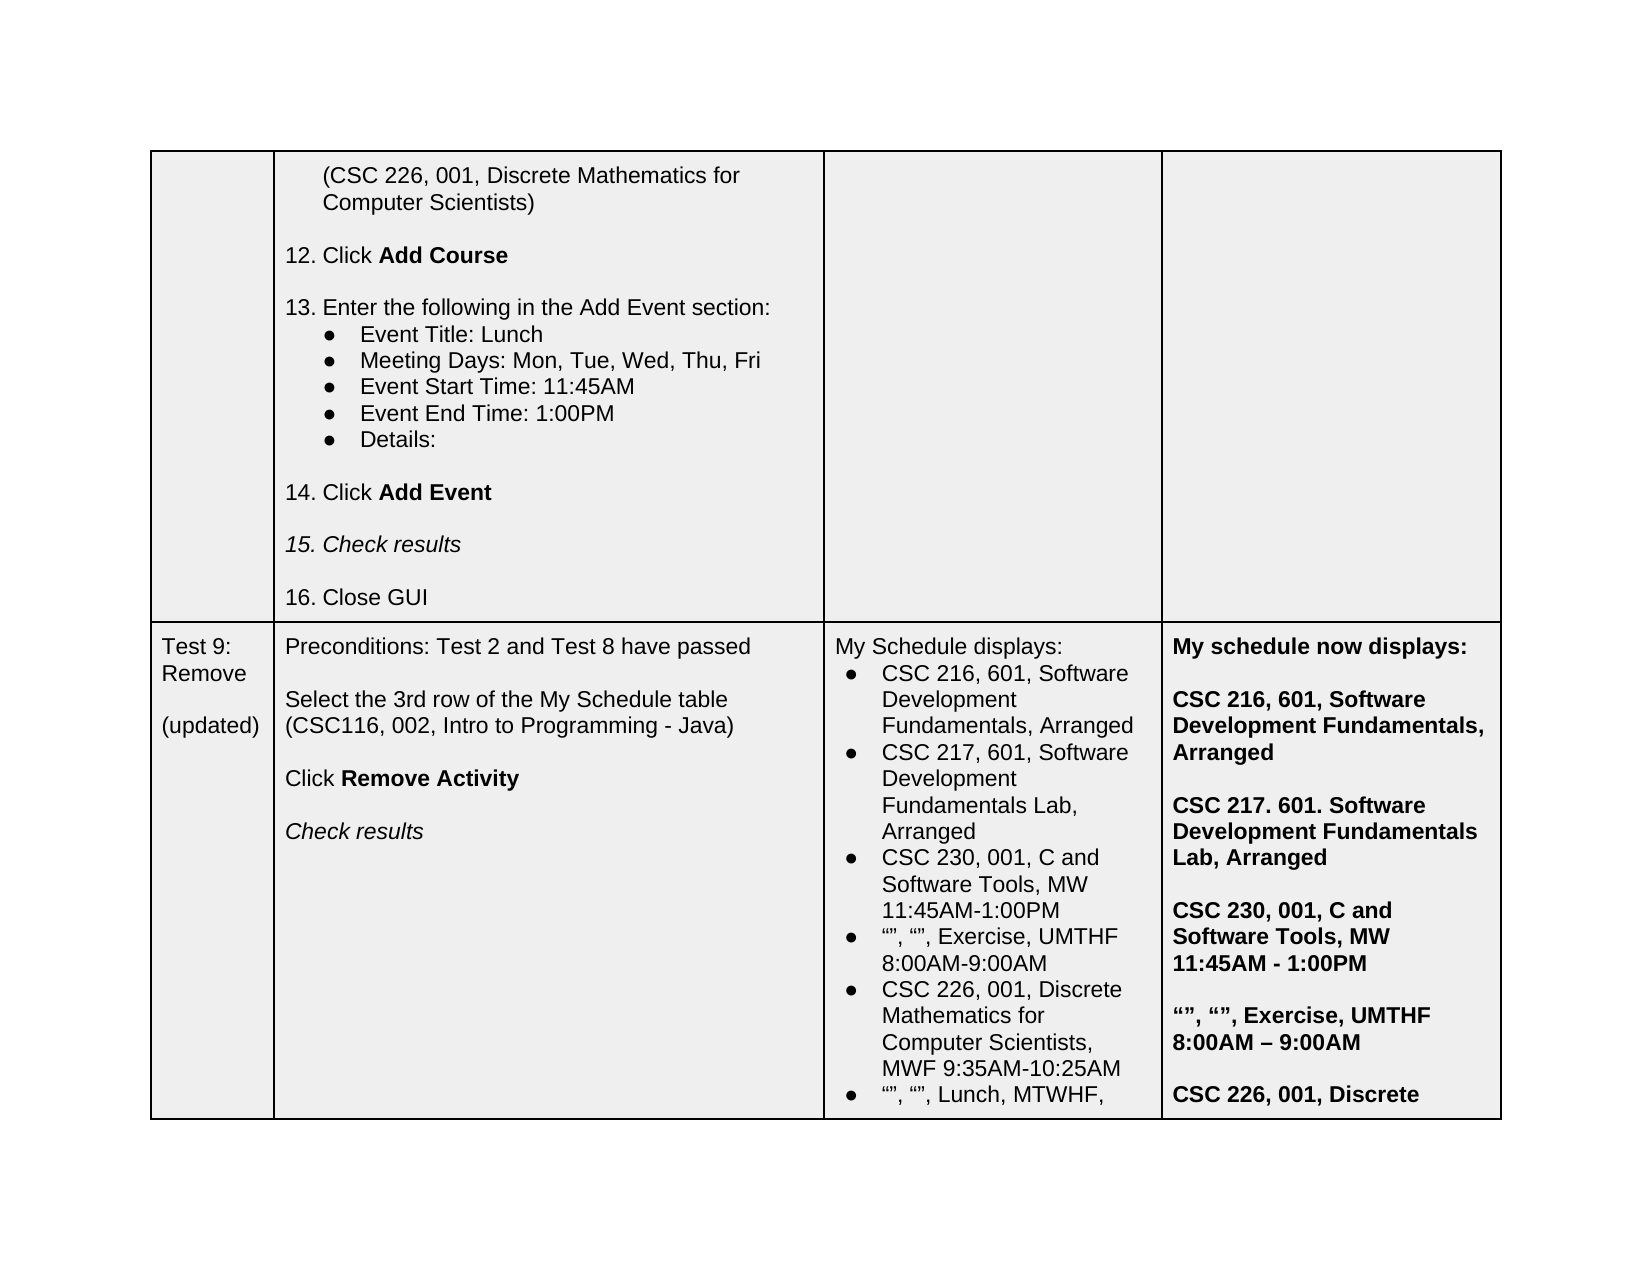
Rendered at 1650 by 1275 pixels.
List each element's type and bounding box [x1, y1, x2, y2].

table_cell [825, 152, 1161, 621]
table_cell [275, 623, 823, 1118]
table_cell [152, 152, 273, 621]
table_cell [275, 152, 823, 621]
table_cell [152, 623, 273, 1118]
table_cell [825, 623, 1161, 1118]
table_cell [1163, 152, 1500, 621]
table_cell [1163, 623, 1500, 1118]
